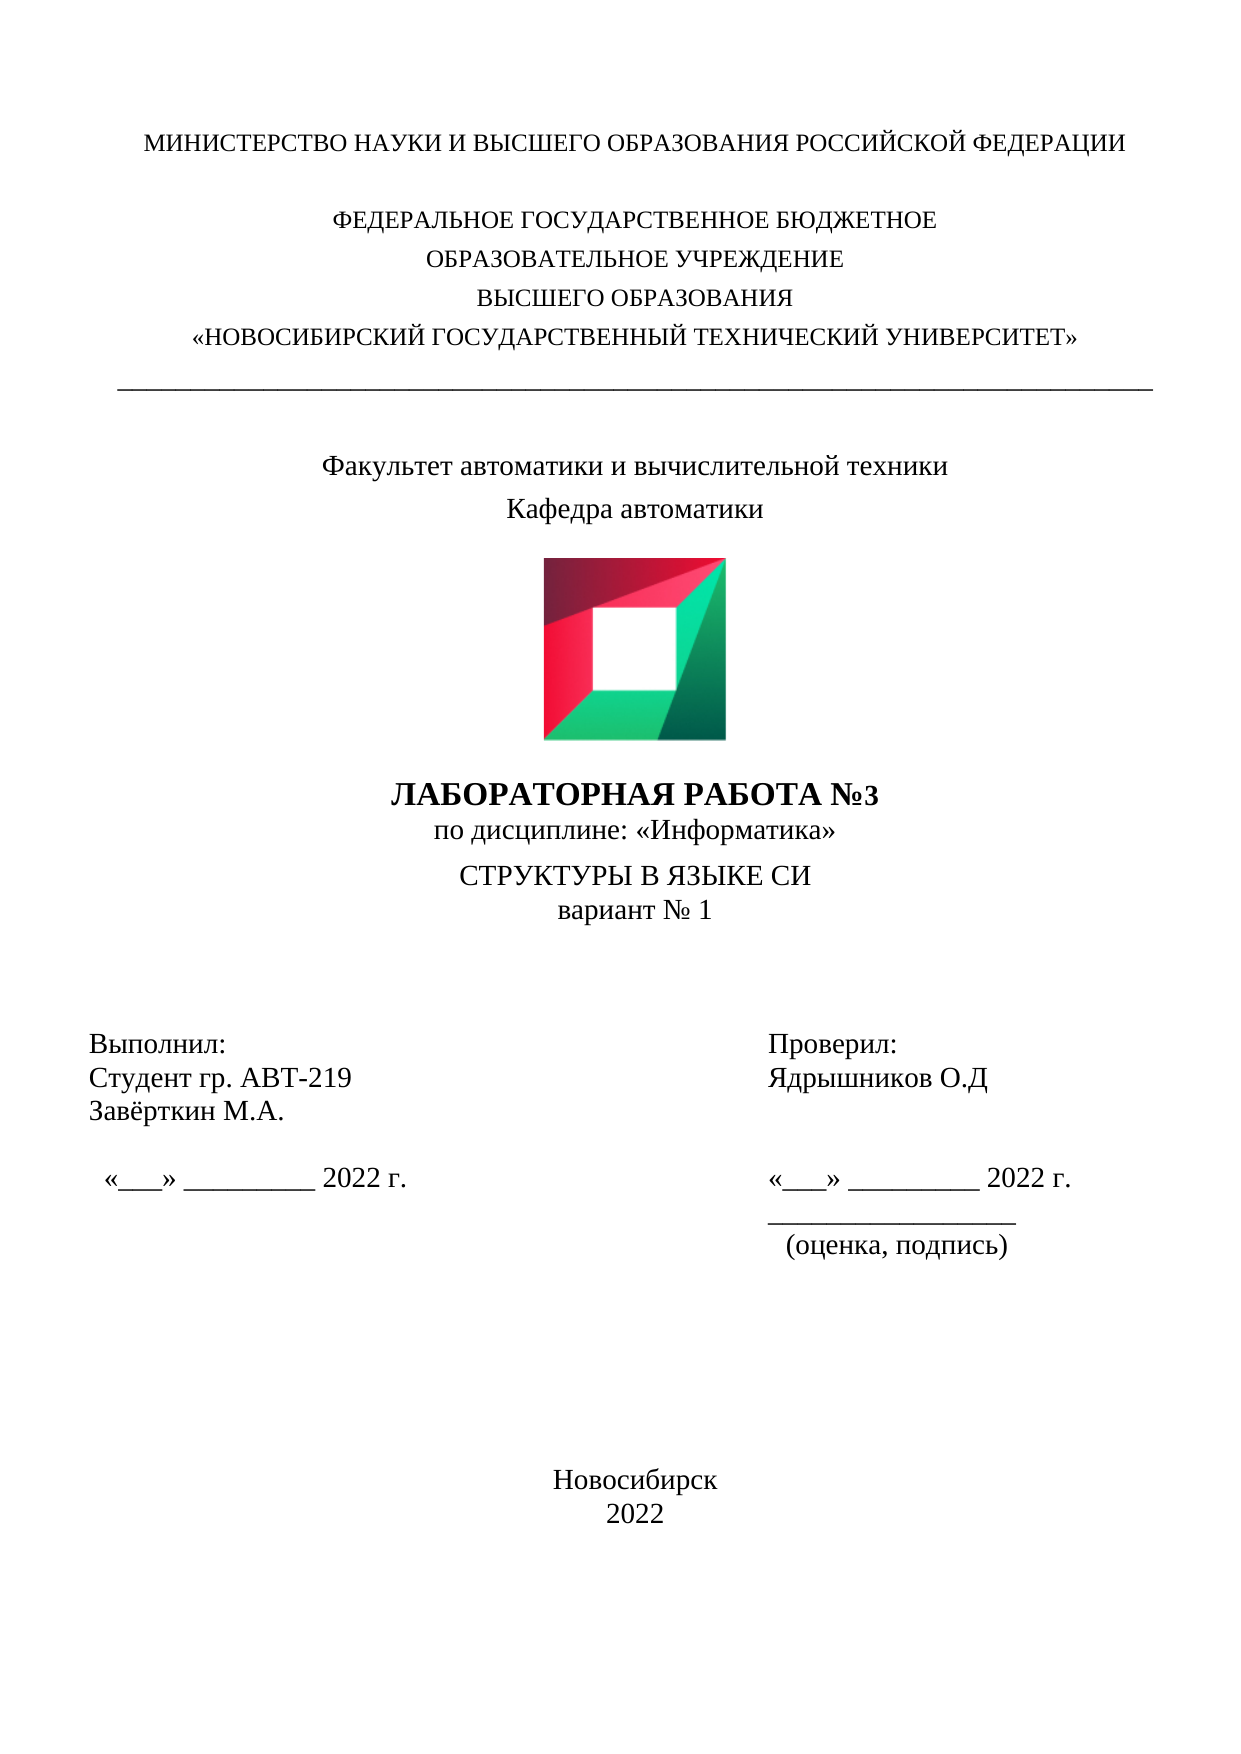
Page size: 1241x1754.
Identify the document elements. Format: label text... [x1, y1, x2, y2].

text (оценка, подпись) [89, 1227, 1181, 1261]
text «___» _________ 2022 г. «___» _________ 2022 г. [89, 1160, 1181, 1194]
text МИНИСТЕРСТВО НАУКИ И ВЫСШЕГО ОБРАЗОВАНИЯ РОССИЙСКОЙ ФЕДЕРАЦИИ [89, 128, 1181, 157]
text Новосибирск [89, 1462, 1181, 1496]
text ФЕДЕРАЛЬНОЕ ГОСУДАРСТВЕННОЕ БЮДЖЕТНОЕ [89, 206, 1181, 234]
text «НОВОСИБИРСКИЙ ГОСУДАРСТВЕННЫЙ ТЕХНИЧЕСКИЙ УНИВЕРСИТЕТ» [89, 322, 1181, 351]
text 2022 [89, 1496, 1181, 1529]
text Завёрткин М.А. [89, 1093, 1181, 1127]
text ЛАБОРАТОРНАЯ РАБОТА №3 [89, 774, 1181, 812]
text Студент гр. АВТ-219 Ядрышников О.Д [89, 1060, 1181, 1093]
text Факультет автоматики и вычислительной техники [89, 448, 1181, 481]
picture [543, 558, 727, 741]
text по дисциплине: «Информатика» [89, 812, 1181, 846]
text _______________________________________________________________________ [89, 361, 1181, 394]
text Кафедра автоматики [89, 491, 1181, 525]
text вариант № 1 [89, 892, 1181, 926]
text ВЫСШЕГО ОБРАЗОВАНИЯ [89, 283, 1181, 312]
text ОБРАЗОВАТЕЛЬНОЕ УЧРЕЖДЕНИЕ [89, 244, 1181, 273]
text СТРУКТУРЫ В ЯЗЫКЕ СИ [89, 858, 1182, 892]
text _________________ [89, 1194, 1181, 1227]
text Выполнил: Проверил: [89, 1026, 1181, 1060]
